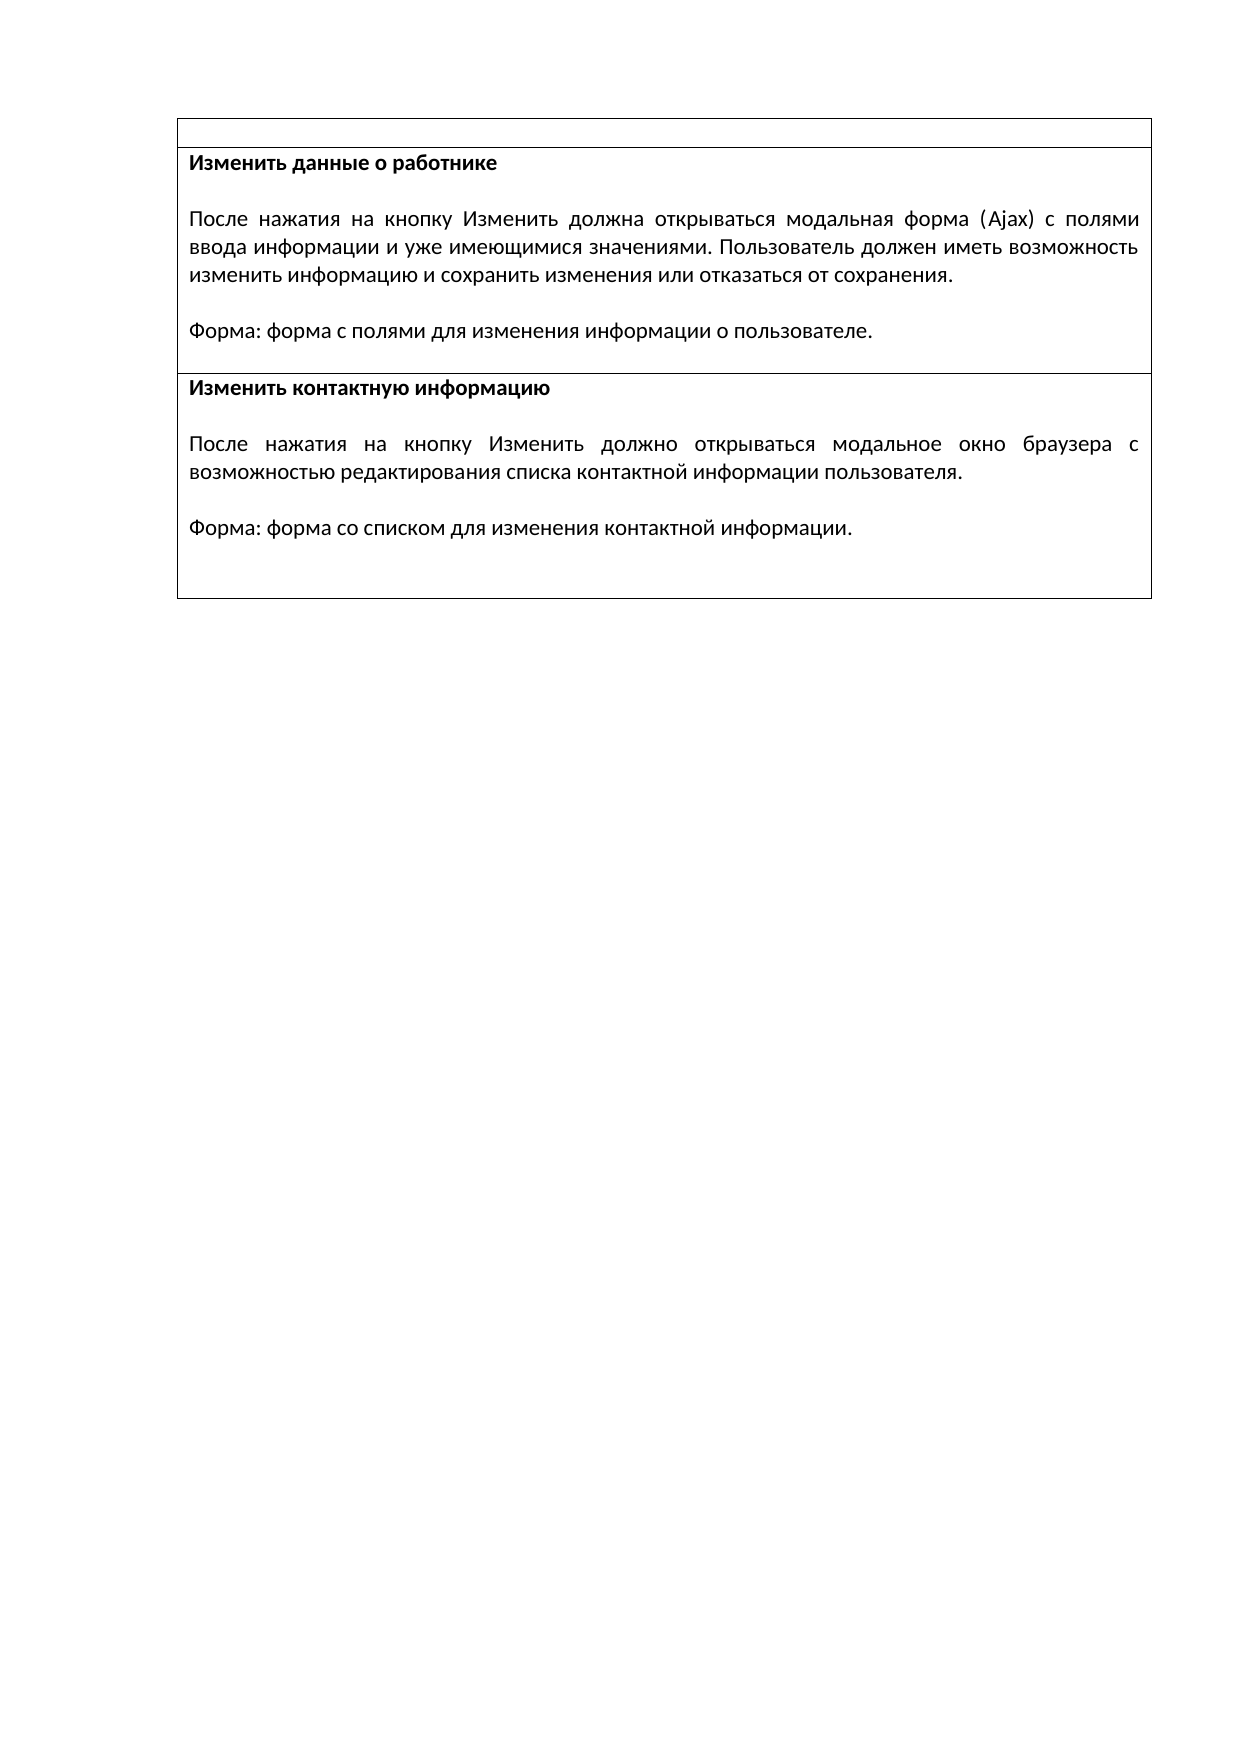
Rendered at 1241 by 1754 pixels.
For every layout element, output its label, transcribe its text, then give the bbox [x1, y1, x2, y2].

table_cell Изменить контактную информацию После нажатия на кнопку Изменить должно открываться модальное окно браузера с возможностью редактирования списка контактной информации пользователя. Форма: форма со списком для изменения контактной информации. [178, 374, 1151, 598]
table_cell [178, 119, 1151, 147]
table_cell Изменить данные о работнике После нажатия на кнопку Изменить должна открываться модальная форма (Ajax) с полями ввода информации и уже имеющимися значениями. Пользователь должен иметь возможность изменить информацию и сохранить изменения или отказаться от сохранения. Форма: форма с полями для изменения информации о пользователе. [178, 148, 1151, 372]
